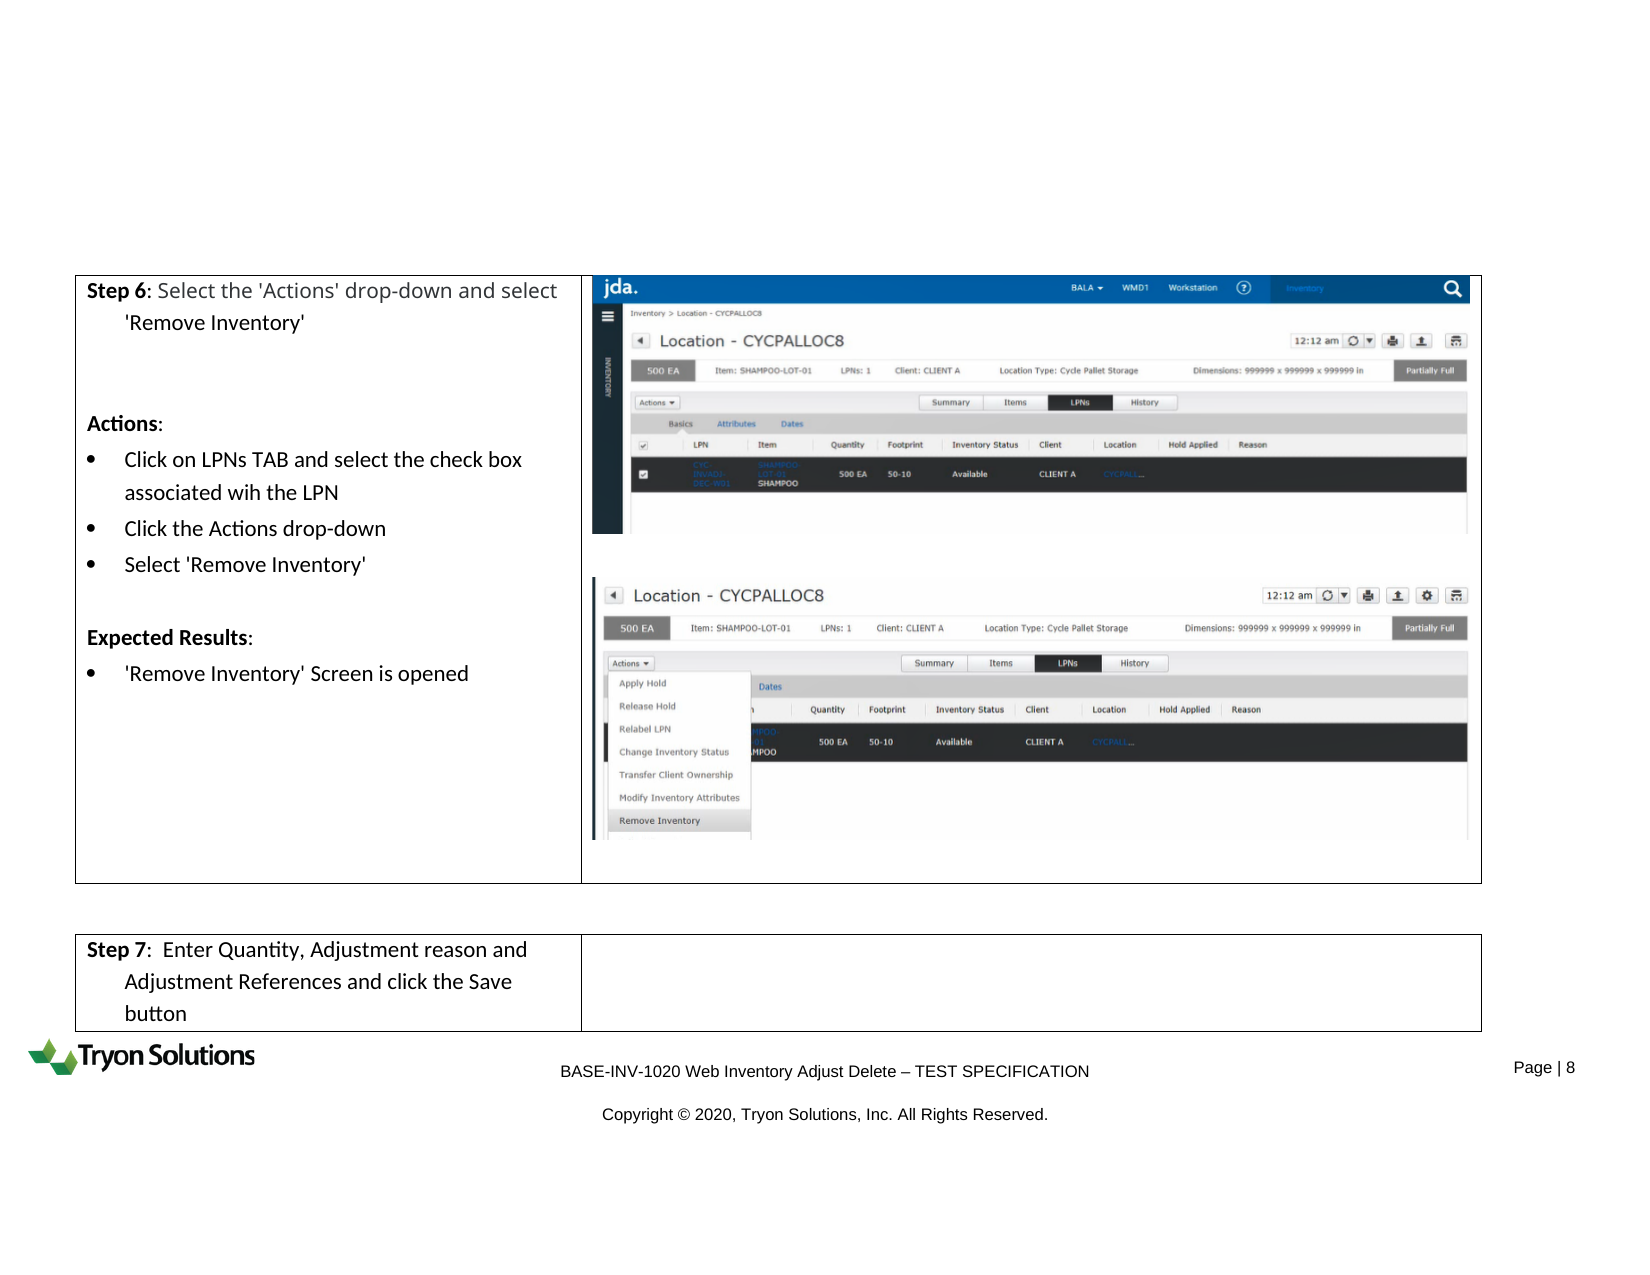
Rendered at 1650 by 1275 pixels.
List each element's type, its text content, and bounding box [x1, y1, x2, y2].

picture [28, 1038, 255, 1075]
picture [592, 577, 1470, 840]
table_header [582, 276, 1481, 883]
table_header [582, 935, 1481, 1031]
picture [592, 275, 1470, 534]
table_header Step 6: Select the 'Actions' drop-down and select 'Remove Inventory' Actions: Click on LPNs TAB and select the check box associated wih the LPN Click the Actions drop-down Select 'Remove Inventory' Expected Results: 'Remove Inventory' Screen is opened [76, 276, 581, 883]
